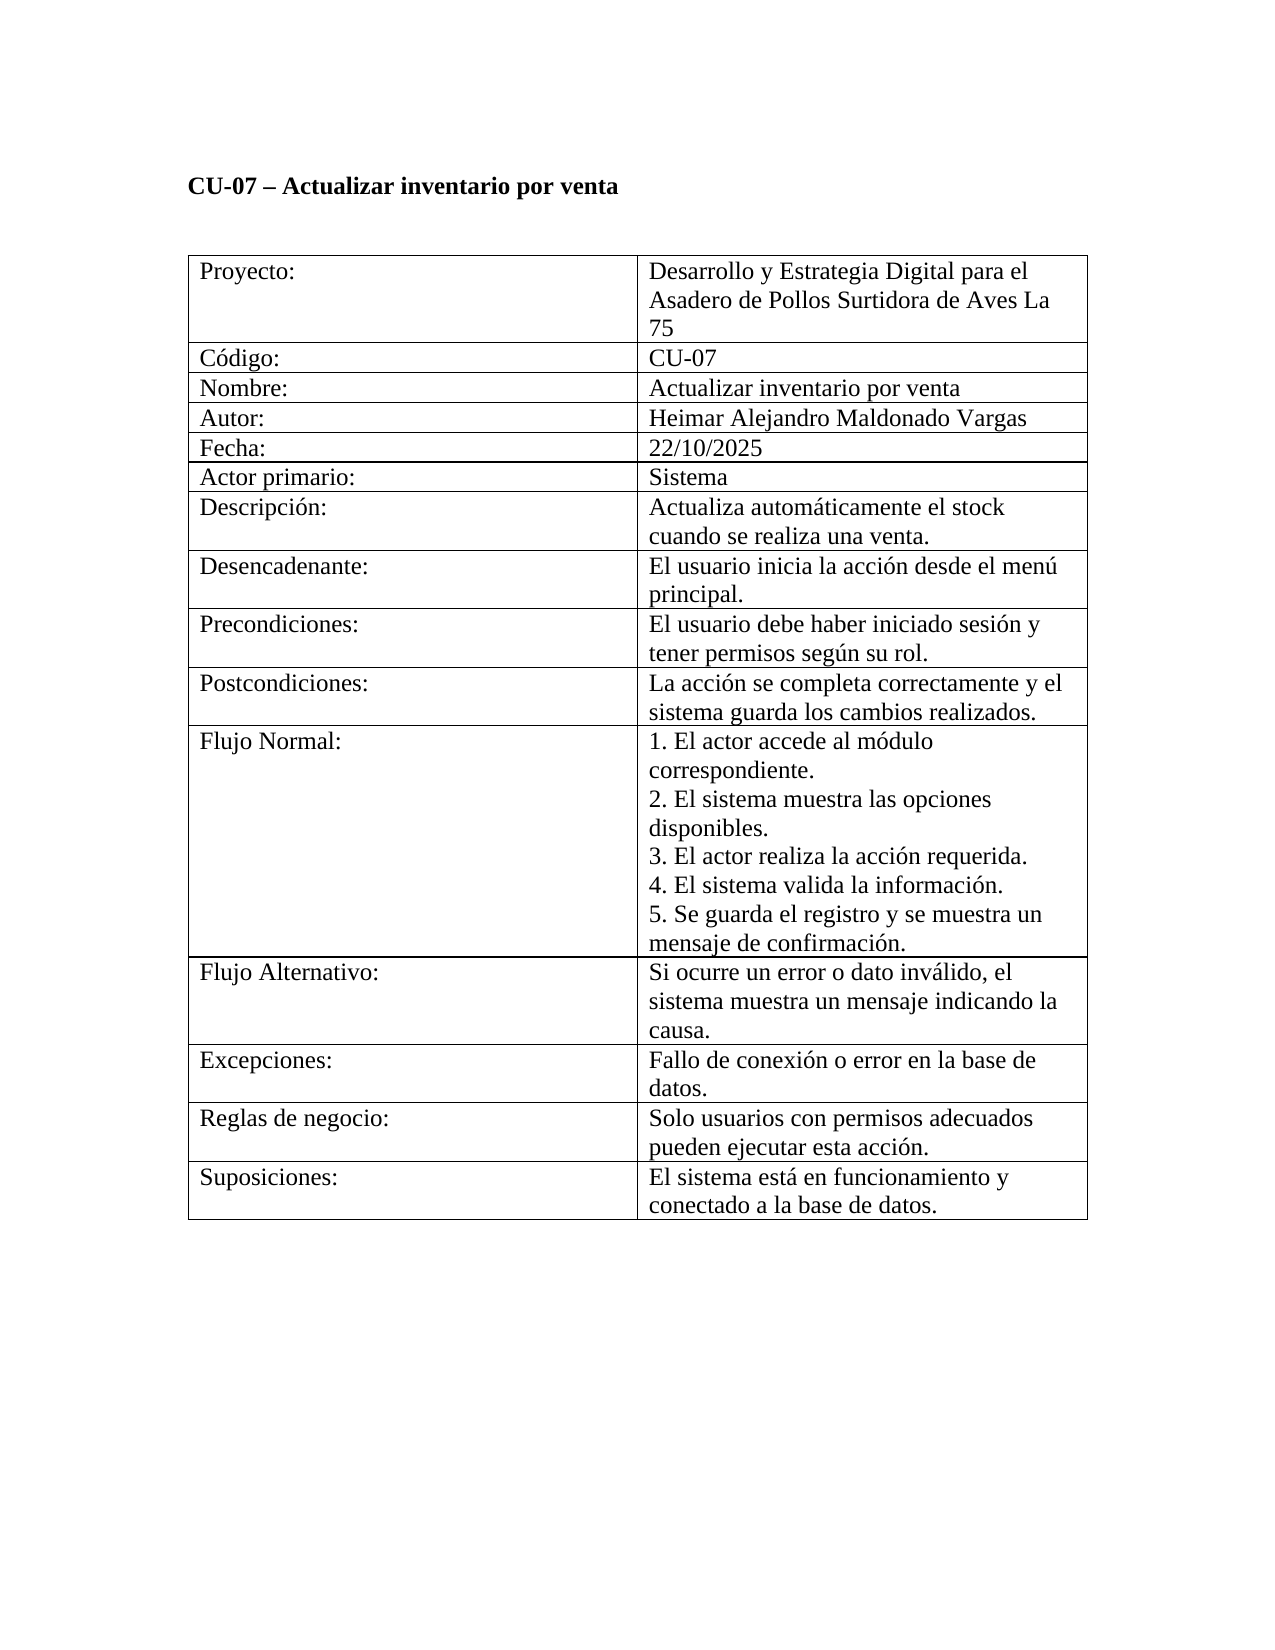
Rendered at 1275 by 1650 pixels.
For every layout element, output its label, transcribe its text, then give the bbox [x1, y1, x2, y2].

table_cell Fecha: [189, 433, 637, 461]
table_cell Solo usuarios con permisos adecuados pueden ejecutar esta acción. [638, 1103, 1087, 1161]
table_cell Postcondiciones: [189, 668, 637, 725]
table_cell Sistema [638, 463, 1087, 491]
table_cell Reglas de negocio: [189, 1103, 637, 1161]
table_cell CU-07 [638, 343, 1087, 372]
table_cell Precondiciones: [189, 609, 637, 667]
table_cell Autor: [189, 403, 637, 432]
table_cell El usuario inicia la acción desde el menú principal. [638, 551, 1087, 608]
table_cell Suposiciones: [189, 1162, 637, 1219]
table_cell Actor primario: [189, 463, 637, 491]
table_cell Excepciones: [189, 1045, 637, 1102]
table_cell Si ocurre un error o dato inválido, el sistema muestra un mensaje indicando la causa. [638, 958, 1087, 1044]
table_cell La acción se completa correctamente y el sistema guarda los cambios realizados. [638, 668, 1087, 725]
table_header Proyecto: [189, 256, 637, 342]
table_cell El sistema está en funcionamiento y conectado a la base de datos. [638, 1162, 1087, 1219]
subtitle CU-07 – Actualizar inventario por venta [187, 171, 1087, 199]
table_cell Desencadenante: [189, 551, 637, 608]
table_cell Actualizar inventario por venta [638, 373, 1087, 402]
table_cell Heimar Alejandro Maldonado Vargas [638, 403, 1087, 432]
table_cell Descripción: [189, 492, 637, 550]
table_cell 22/10/2025 [638, 433, 1087, 461]
table_cell Nombre: [189, 373, 637, 402]
table_cell El usuario debe haber iniciado sesión y tener permisos según su rol. [638, 609, 1087, 667]
table_cell Código: [189, 343, 637, 372]
table_header Desarrollo y Estrategia Digital para el Asadero de Pollos Surtidora de Aves La 75 [638, 256, 1087, 342]
table_cell 1. El actor accede al módulo correspondiente. 2. El sistema muestra las opciones disponibles. 3. El actor realiza la acción requerida. 4. El sistema valida la información. 5. Se guarda el registro y se muestra un mensaje de confirmación. [638, 726, 1087, 956]
table_cell Actualiza automáticamente el stock cuando se realiza una venta. [638, 492, 1087, 550]
table_cell Flujo Normal: [189, 726, 637, 956]
table_cell Fallo de conexión o error en la base de datos. [638, 1045, 1087, 1102]
table_cell Flujo Alternativo: [189, 958, 637, 1044]
